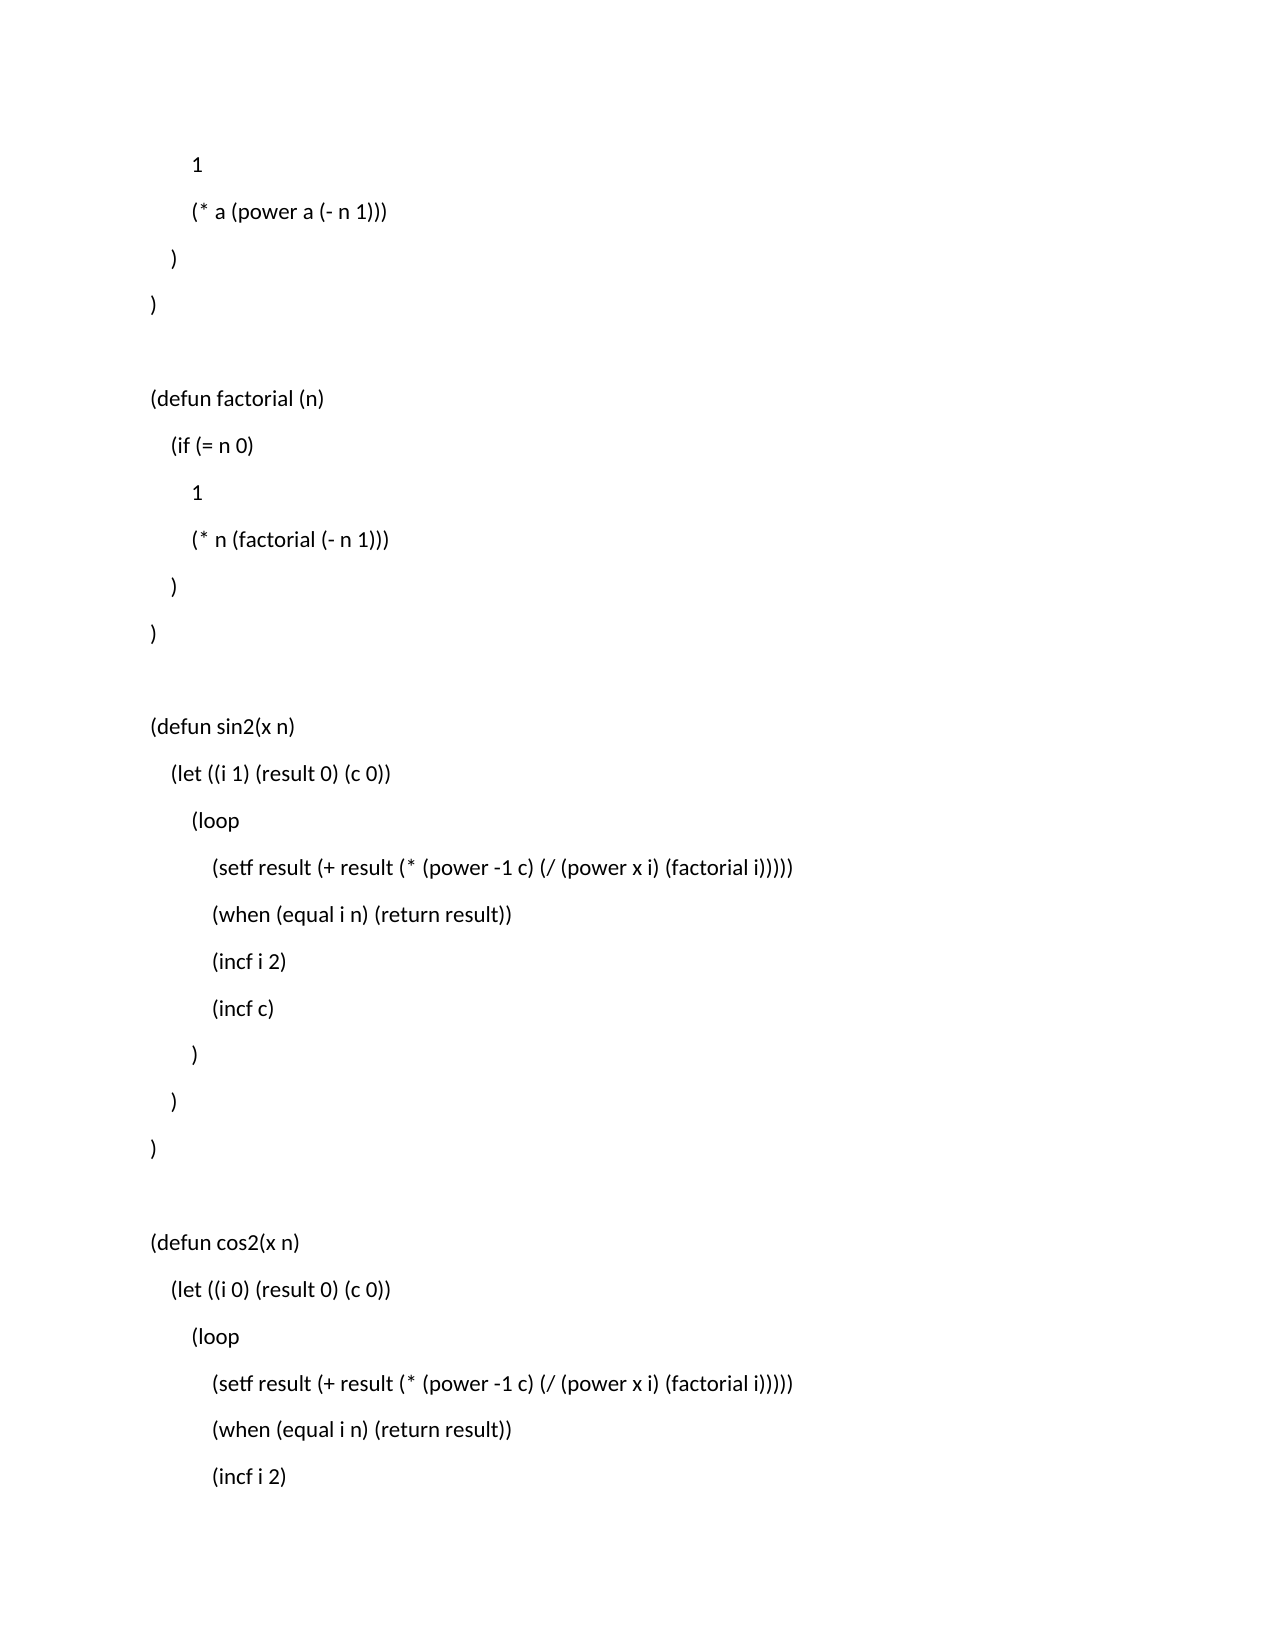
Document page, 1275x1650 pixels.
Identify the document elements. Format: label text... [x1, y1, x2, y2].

text (defun sin2(x n) [150, 712, 1125, 741]
text ) [150, 1087, 1125, 1116]
text ) [150, 619, 1125, 647]
text (defun factorial (n) [150, 384, 1125, 412]
text ) [150, 1041, 1125, 1069]
text (if (= n 0) [150, 431, 1125, 459]
text (incf i 2) [150, 947, 1125, 975]
text ) [150, 291, 1125, 319]
text (when (equal i n) (return result)) [150, 1416, 1125, 1444]
text (let ((i 1) (result 0) (c 0)) [150, 759, 1125, 787]
text (let ((i 0) (result 0) (c 0)) [150, 1275, 1125, 1303]
text (setf result (+ result (* (power -1 c) (/ (power x i) (factorial i))))) [150, 1369, 1125, 1397]
text (* n (factorial (- n 1))) [150, 525, 1125, 553]
text (loop [150, 1322, 1125, 1350]
text ) [150, 244, 1125, 272]
text (defun cos2(x n) [150, 1228, 1125, 1256]
text ) [150, 572, 1125, 600]
text ) [150, 1134, 1125, 1162]
text (* a (power a (- n 1))) [150, 197, 1125, 225]
text (incf i 2) [150, 1462, 1125, 1491]
text 1 [150, 478, 1125, 506]
text (incf c) [150, 994, 1125, 1022]
text 1 [150, 150, 1125, 178]
text (loop [150, 806, 1125, 834]
text (setf result (+ result (* (power -1 c) (/ (power x i) (factorial i))))) [150, 853, 1125, 881]
text (when (equal i n) (return result)) [150, 900, 1125, 928]
